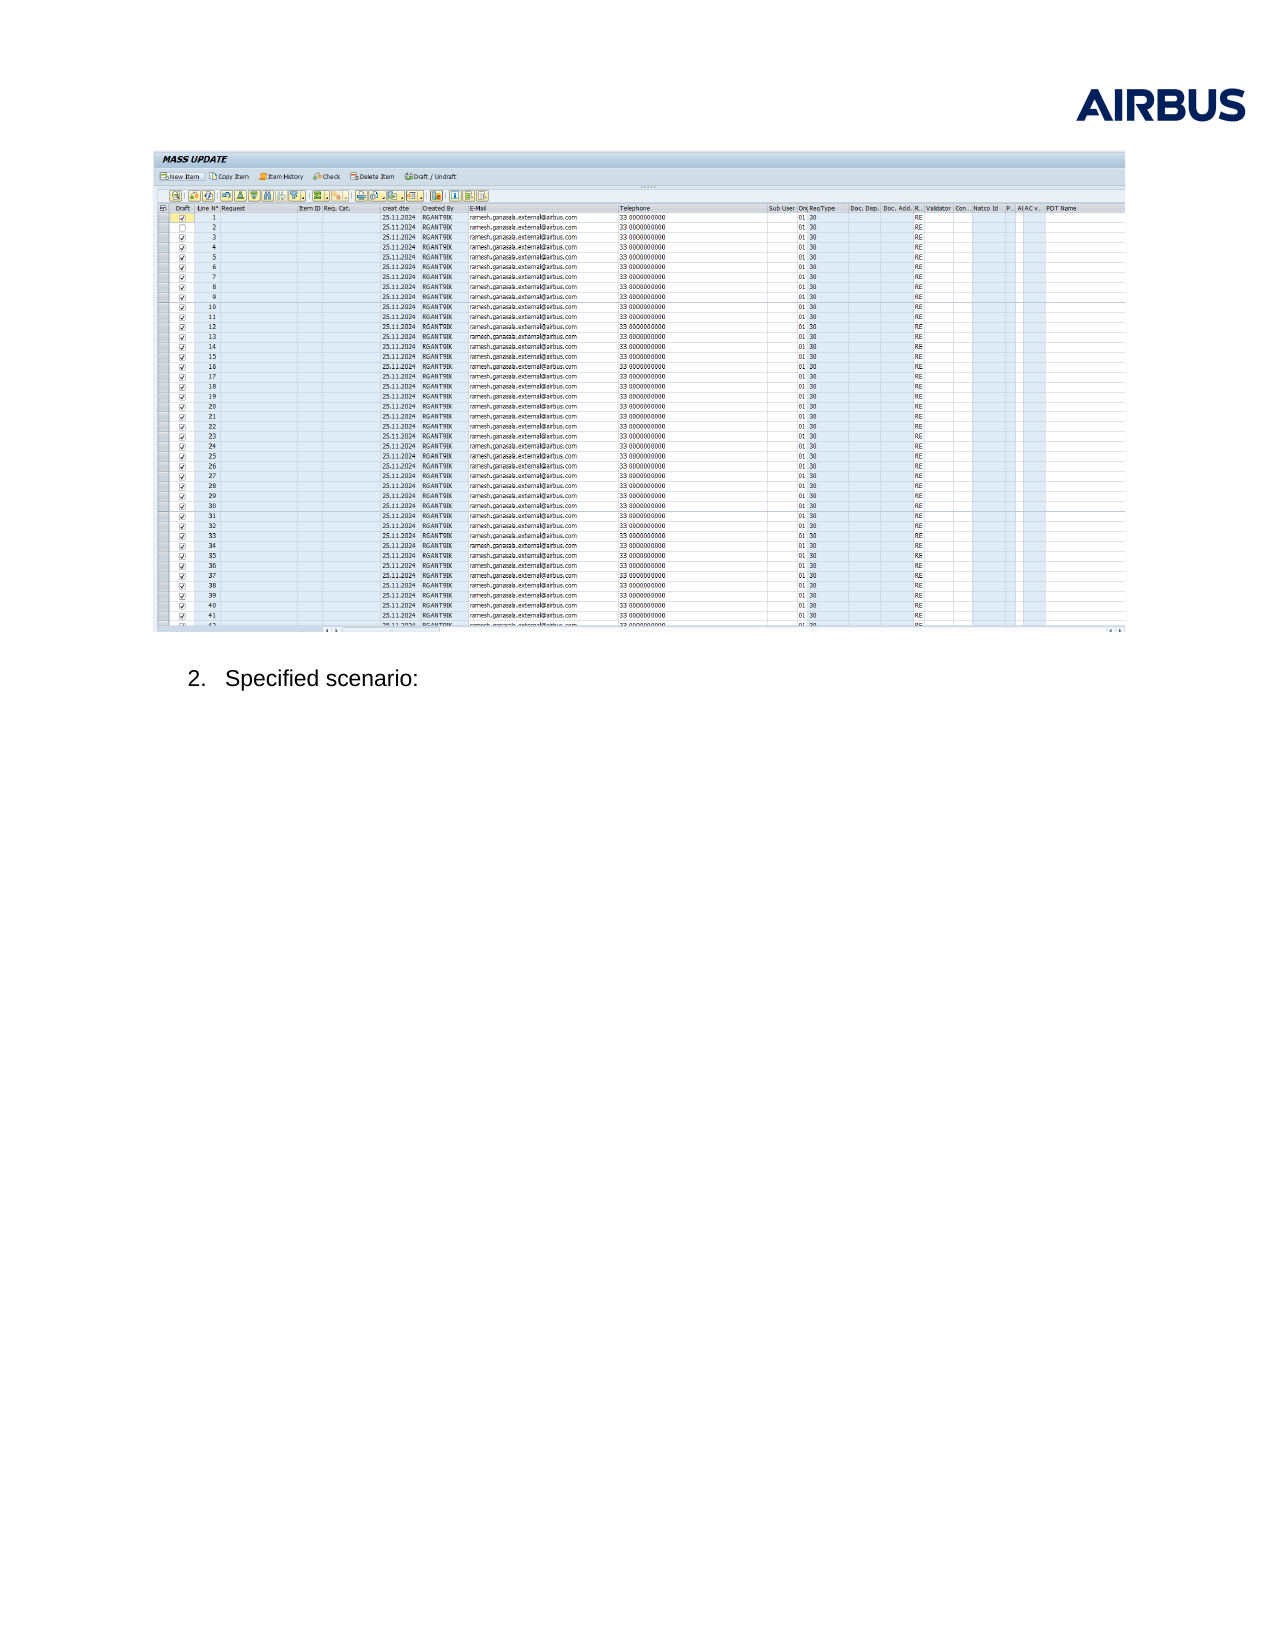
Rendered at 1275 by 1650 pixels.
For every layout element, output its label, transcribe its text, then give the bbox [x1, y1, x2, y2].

picture [150, 150, 1125, 632]
picture [1072, 86, 1252, 124]
list Specified scenario: [187, 665, 1125, 692]
